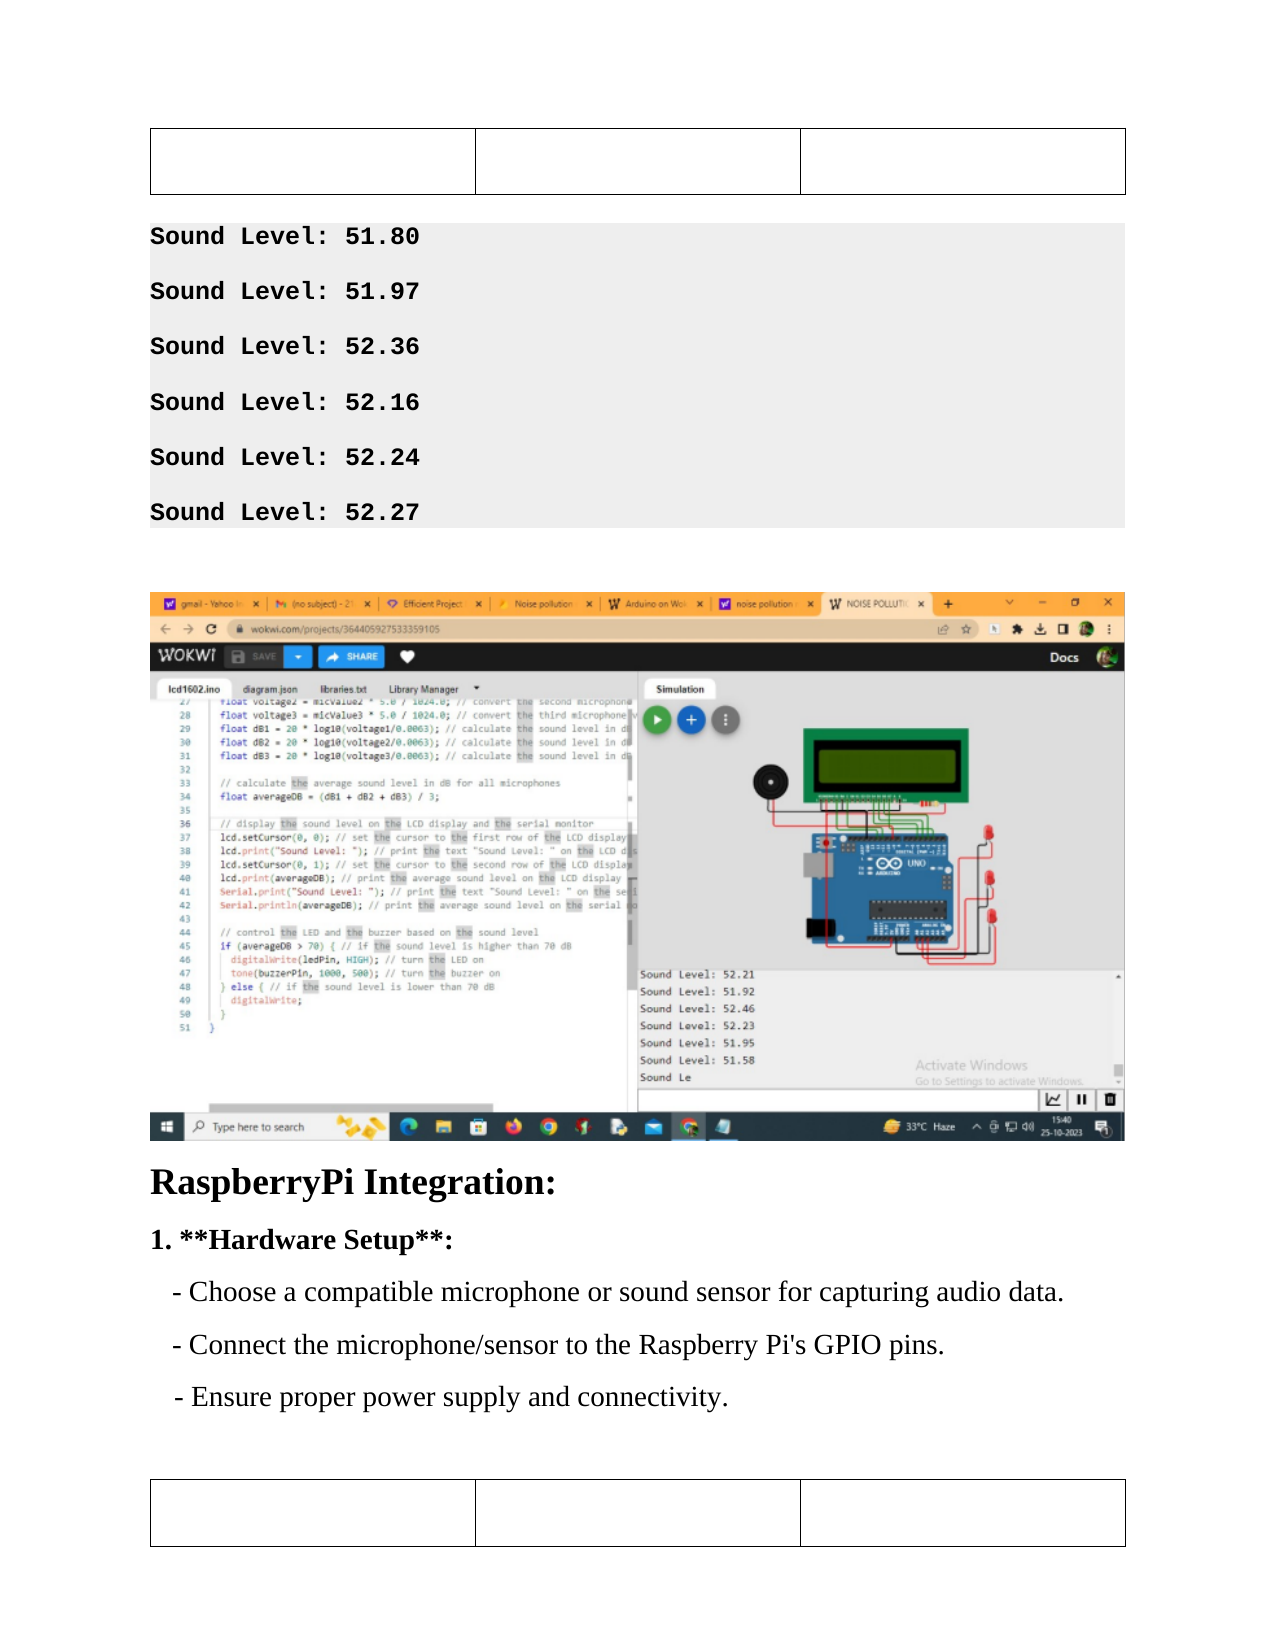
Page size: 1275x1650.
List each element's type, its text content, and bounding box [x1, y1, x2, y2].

text Sound Level: 52.27 [150, 500, 1125, 528]
text Sound Level: 52.16 [150, 389, 1125, 418]
picture [150, 592, 1125, 1141]
text Sound Level: 51.80 [150, 223, 1125, 252]
text Sound Level: 51.97 [150, 279, 1125, 307]
text - Choose a compatible microphone or sound sensor for capturing audio data. [150, 1274, 1125, 1308]
text Sound Level: 52.24 [150, 444, 1125, 473]
text - Connect the microphone/sensor to the Raspberry Pi's GPIO pins. [150, 1327, 1125, 1361]
text - Ensure proper power supply and connectivity. [150, 1379, 1125, 1413]
text Sound Level: 52.36 [150, 334, 1125, 362]
text 1. **Hardware Setup**: [150, 1222, 1125, 1256]
text RaspberryPi Integration: [150, 1159, 1125, 1202]
